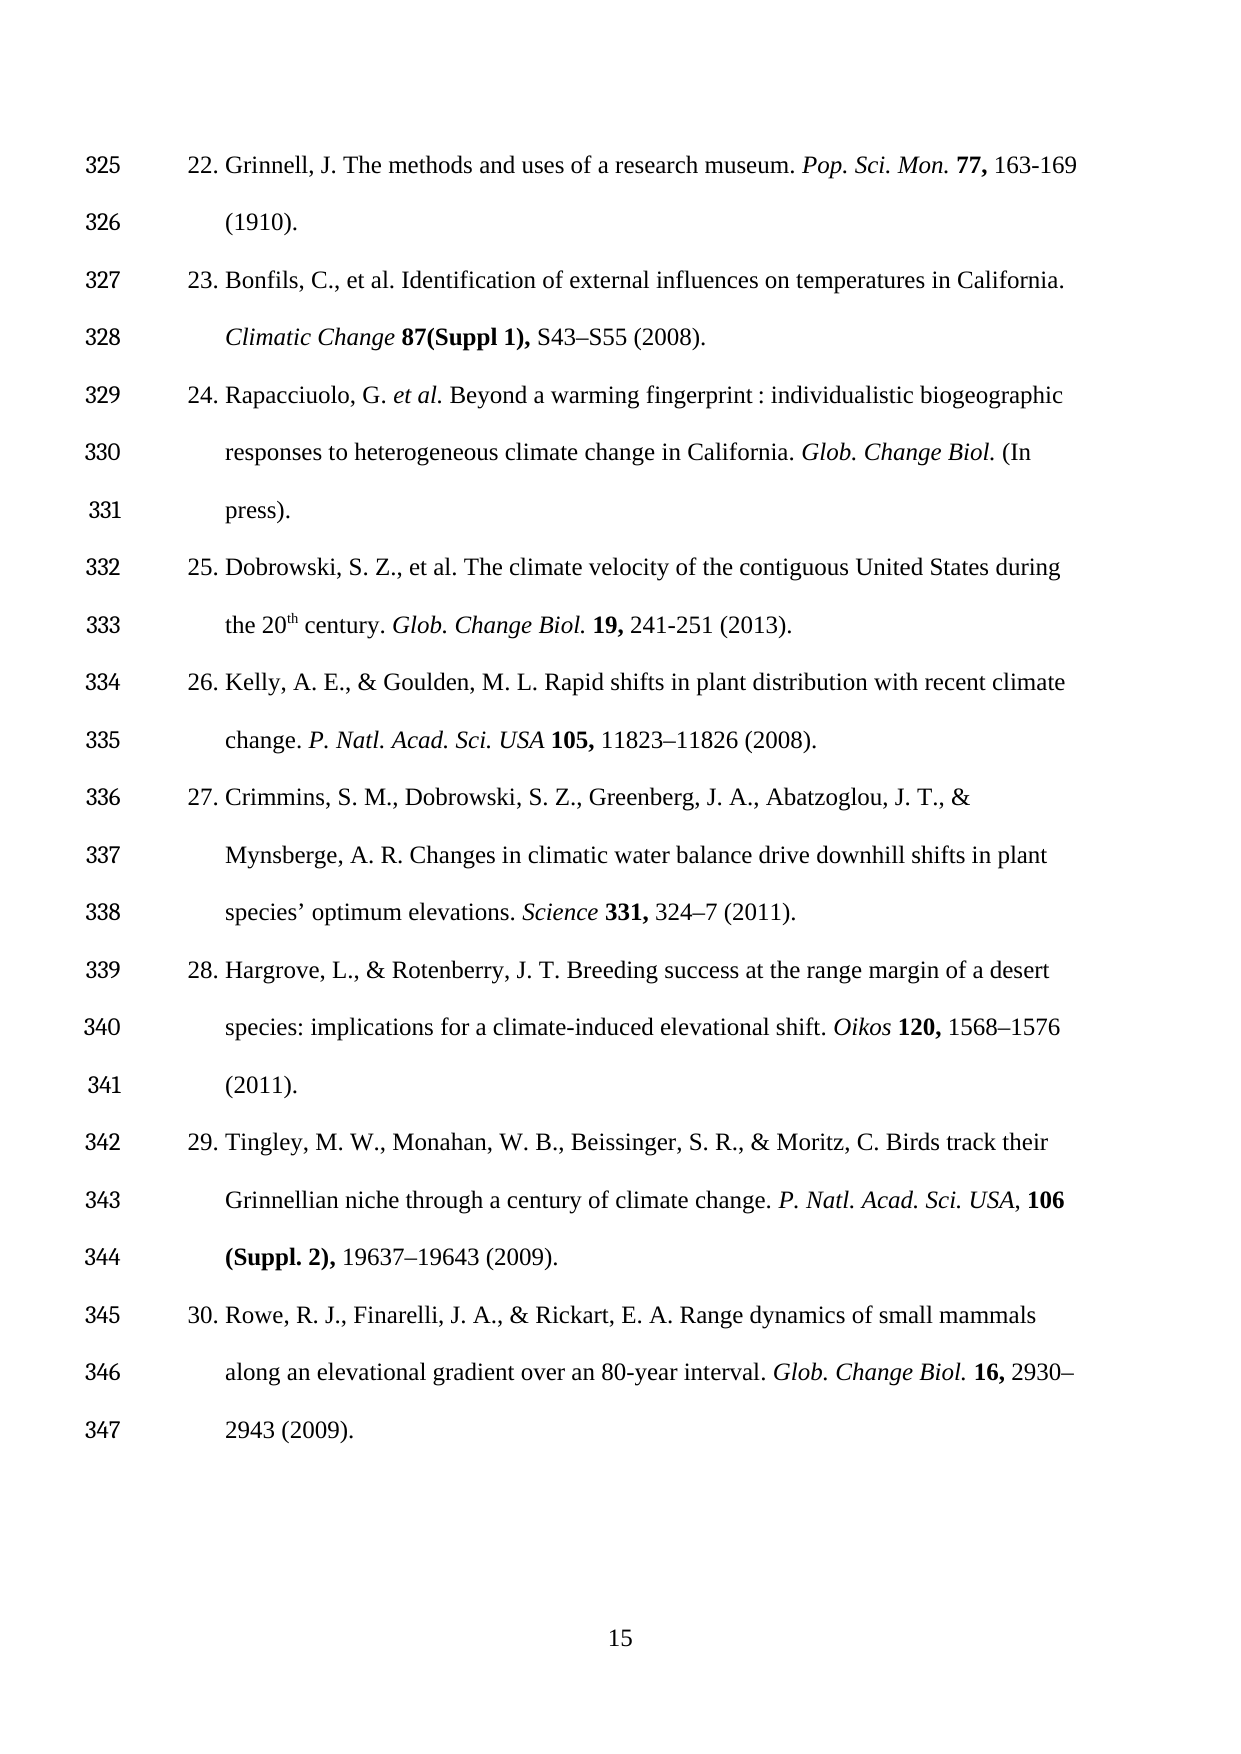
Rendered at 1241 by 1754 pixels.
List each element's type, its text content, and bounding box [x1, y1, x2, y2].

list Rowe, R. J., Finarelli, J. A., & Rickart, E. A. Range dynamics of small mammals along an elevational gradient over an 80-year interval. Glob. Change Biol. 16, 2930–2943 (2009). [187, 1300, 1090, 1444]
list Kelly, A. E., & Goulden, M. L. Rapid shifts in plant distribution with recent climate change. P. Natl. Acad. Sci. USA 105, 11823–11826 (2008). [187, 667, 1090, 754]
list Hargrove, L., & Rotenberry, J. T. Breeding success at the range margin of a desert species: implications for a climate-induced elevational shift. Oikos 120, 1568–1576 (2011). [187, 955, 1090, 1099]
list Grinnell, J. The methods and uses of a research museum. Pop. Sci. Mon. 77, 163-169 (1910). [187, 150, 1090, 236]
list Rapacciuolo, G. et al. Beyond a warming fingerprint : individualistic biogeographic responses to heterogeneous climate change in California. Glob. Change Biol. (In press). [187, 380, 1090, 524]
list Tingley, M. W., Monahan, W. B., Beissinger, S. R., & Moritz, C. Birds track their Grinnellian niche through a century of climate change. P. Natl. Acad. Sci. USA, 106 (Suppl. 2), 19637–19643 (2009). [187, 1127, 1090, 1271]
list Crimmins, S. M., Dobrowski, S. Z., Greenberg, J. A., Abatzoglou, J. T., & Mynsberge, A. R. Changes in climatic water balance drive downhill shifts in plant species’ optimum elevations. Science 331, 324–7 (2011). [187, 782, 1090, 926]
list Bonfils, C., et al. Identification of external influences on temperatures in California. Climatic Change 87(Suppl 1), S43–S55 (2008). [187, 265, 1090, 351]
list Dobrowski, S. Z., et al. The climate velocity of the contiguous United States during the 20th century. Glob. Change Biol. 19, 241-251 (2013). [187, 552, 1090, 639]
